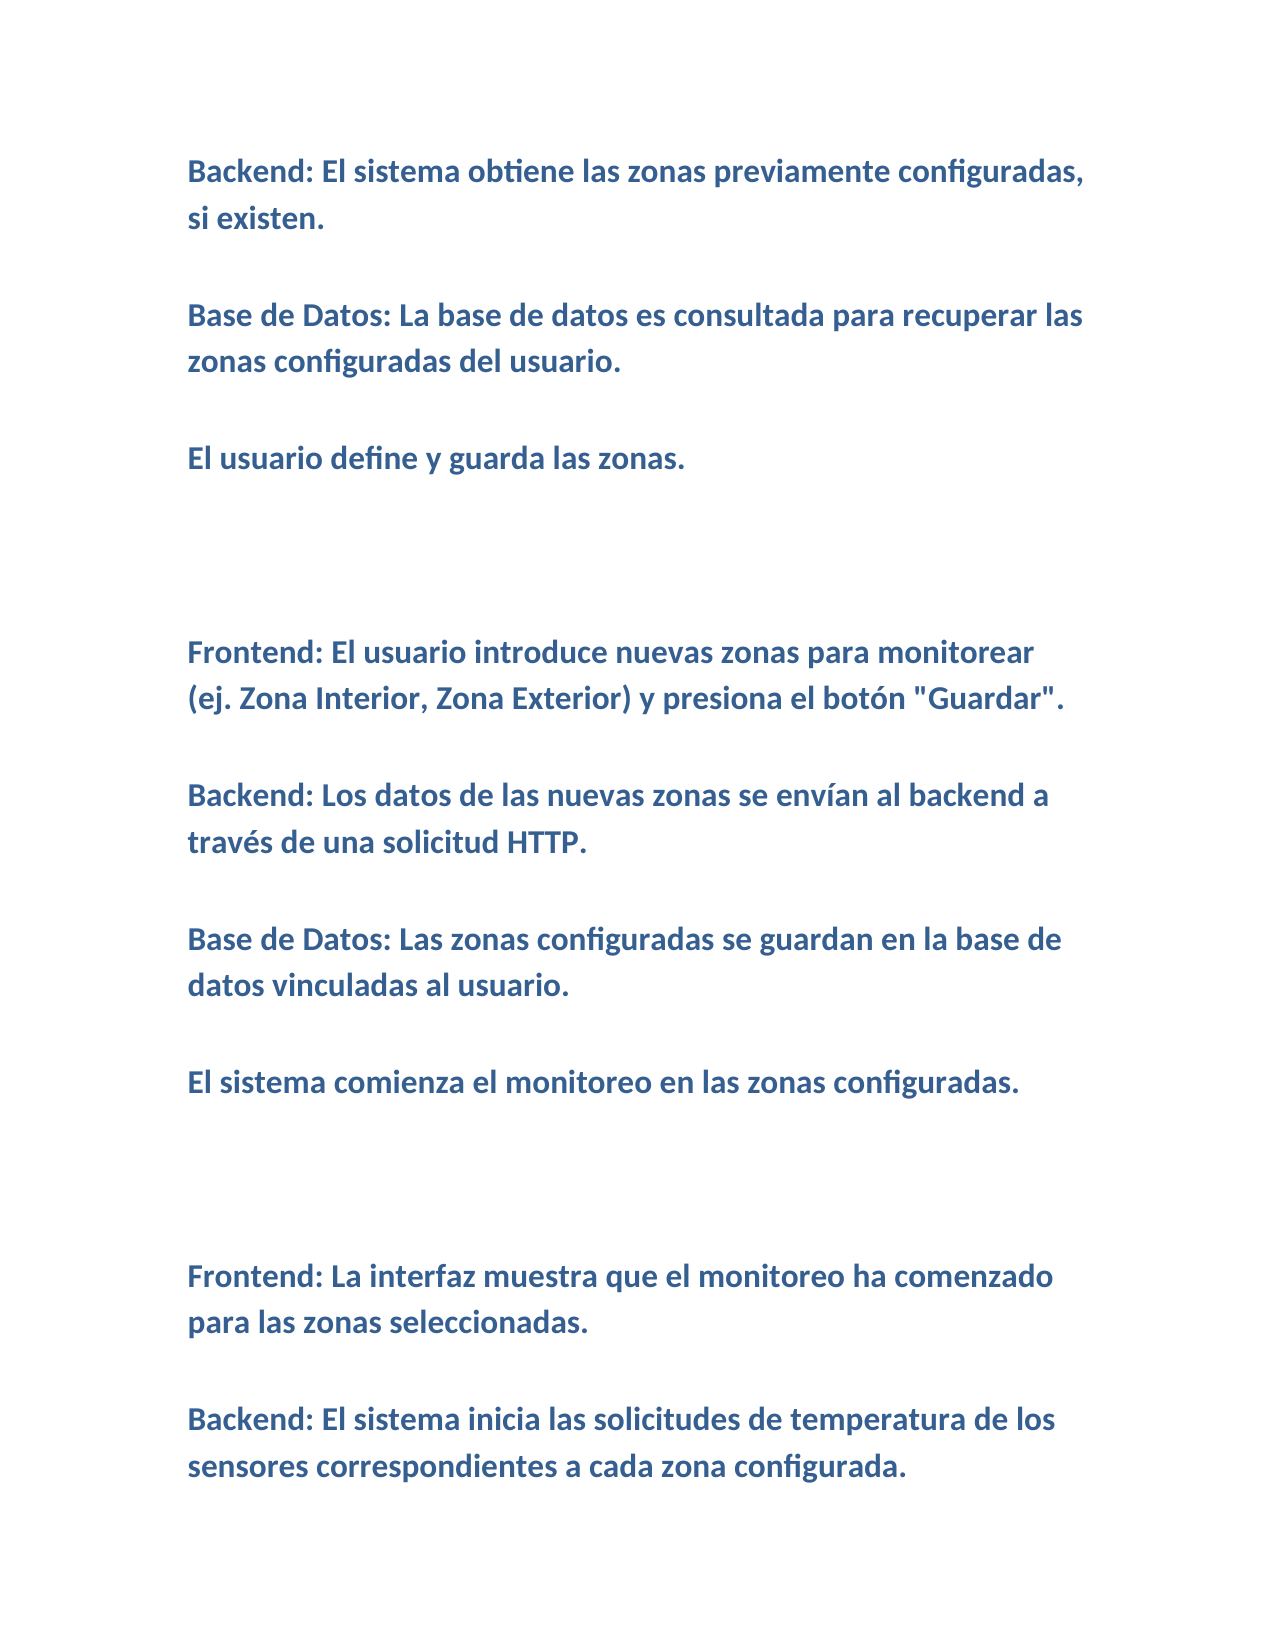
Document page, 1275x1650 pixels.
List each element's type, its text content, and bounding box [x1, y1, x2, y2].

subtitle Base de Datos: La base de datos es consultada para recuperar las zonas configuradas del usuario. [187, 293, 1087, 381]
subtitle El sistema comienza el monitoreo en las zonas configuradas. [187, 1061, 1087, 1102]
subtitle Base de Datos: Las zonas configuradas se guardan en la base de datos vinculadas al usuario. [187, 918, 1087, 1005]
subtitle Frontend: La interfaz muestra que el monitoreo ha comenzado para las zonas seleccionadas. [187, 1255, 1087, 1342]
subtitle Backend: Los datos de las nuevas zonas se envían al backend a través de una solicitud HTTP. [187, 774, 1087, 862]
subtitle Backend: El sistema inicia las solicitudes de temperatura de los sensores correspondientes a cada zona configurada. [187, 1398, 1087, 1486]
subtitle Backend: El sistema obtiene las zonas previamente configuradas, si existen. [187, 150, 1087, 237]
subtitle Frontend: El usuario introduce nuevas zonas para monitorear (ej. Zona Interior, Zona Exterior) y presiona el botón "Guardar". [187, 631, 1087, 718]
subtitle El usuario define y guarda las zonas. [187, 437, 1087, 478]
